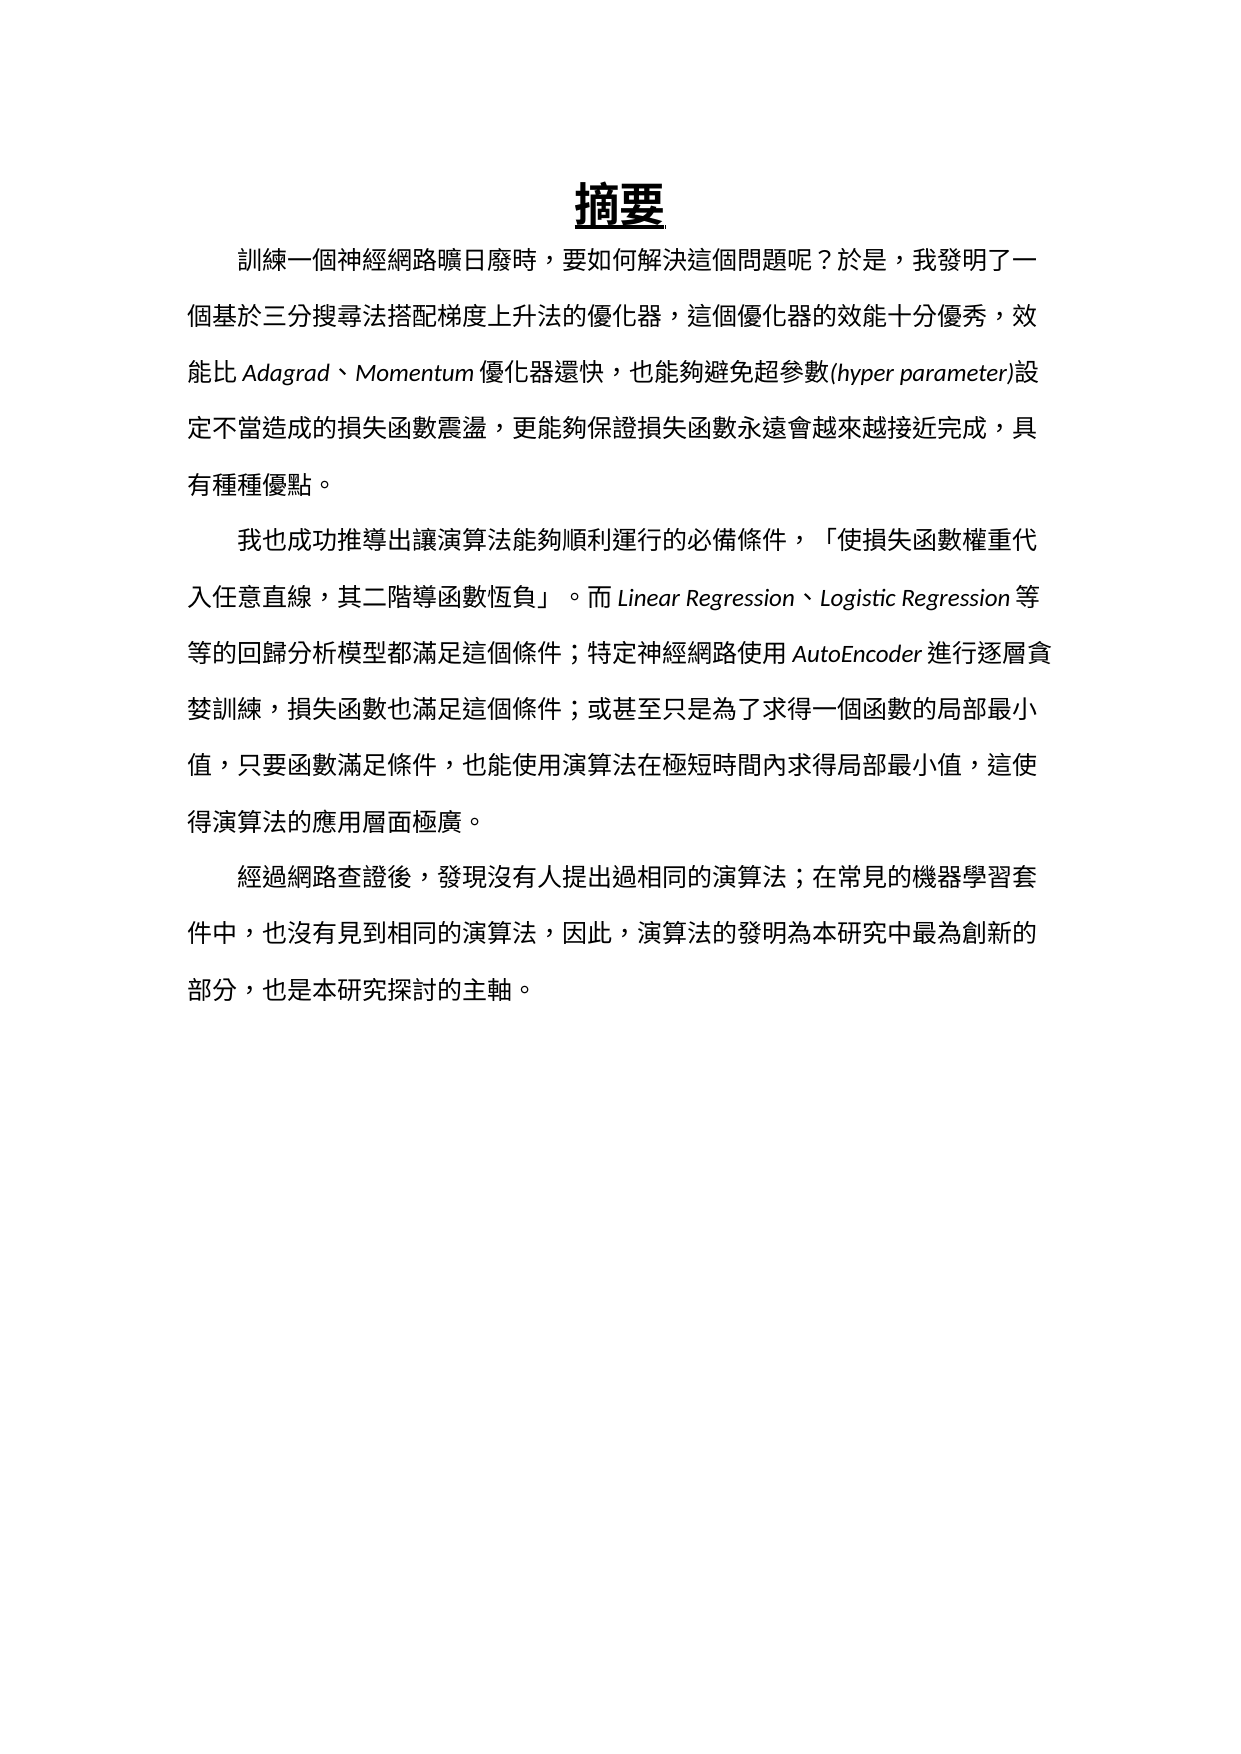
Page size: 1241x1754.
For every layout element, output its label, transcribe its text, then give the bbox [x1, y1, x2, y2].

text 我也成功推導出讓演算法能夠順利運行的必備條件，「使損失函數權重代入任意直線，其二階導函數恆負」。而Linear Regression、Logistic Regression等等的回歸分析模型都滿足這個條件；特定神經網路使用AutoEncoder進行逐層貪婪訓練，損失函數也滿足這個條件；或甚至只是為了求得一個函數的局部最小值，只要函數滿足條件，也能使用演算法在極短時間內求得局部最小值，這使得演算法的應用層面極廣。 [187, 520, 1053, 839]
text 經過網路查證後，發現沒有人提出過相同的演算法；在常見的機器學習套件中，也沒有見到相同的演算法，因此，演算法的發明為本研究中最為創新的部分，也是本研究探討的主軸。 [187, 857, 1053, 1007]
text 訓練一個神經網路曠日廢時，要如何解決這個問題呢？於是，我發明了一個基於三分搜尋法搭配梯度上升法的優化器，這個優化器的效能十分優秀，效能比Adagrad、Momentum優化器還快，也能夠避免超參數(hyper parameter)設定不當造成的損失函數震盪，更能夠保證損失函數永遠會越來越接近完成，具有種種優點。 [187, 239, 1053, 502]
title 摘要 [187, 164, 1053, 239]
